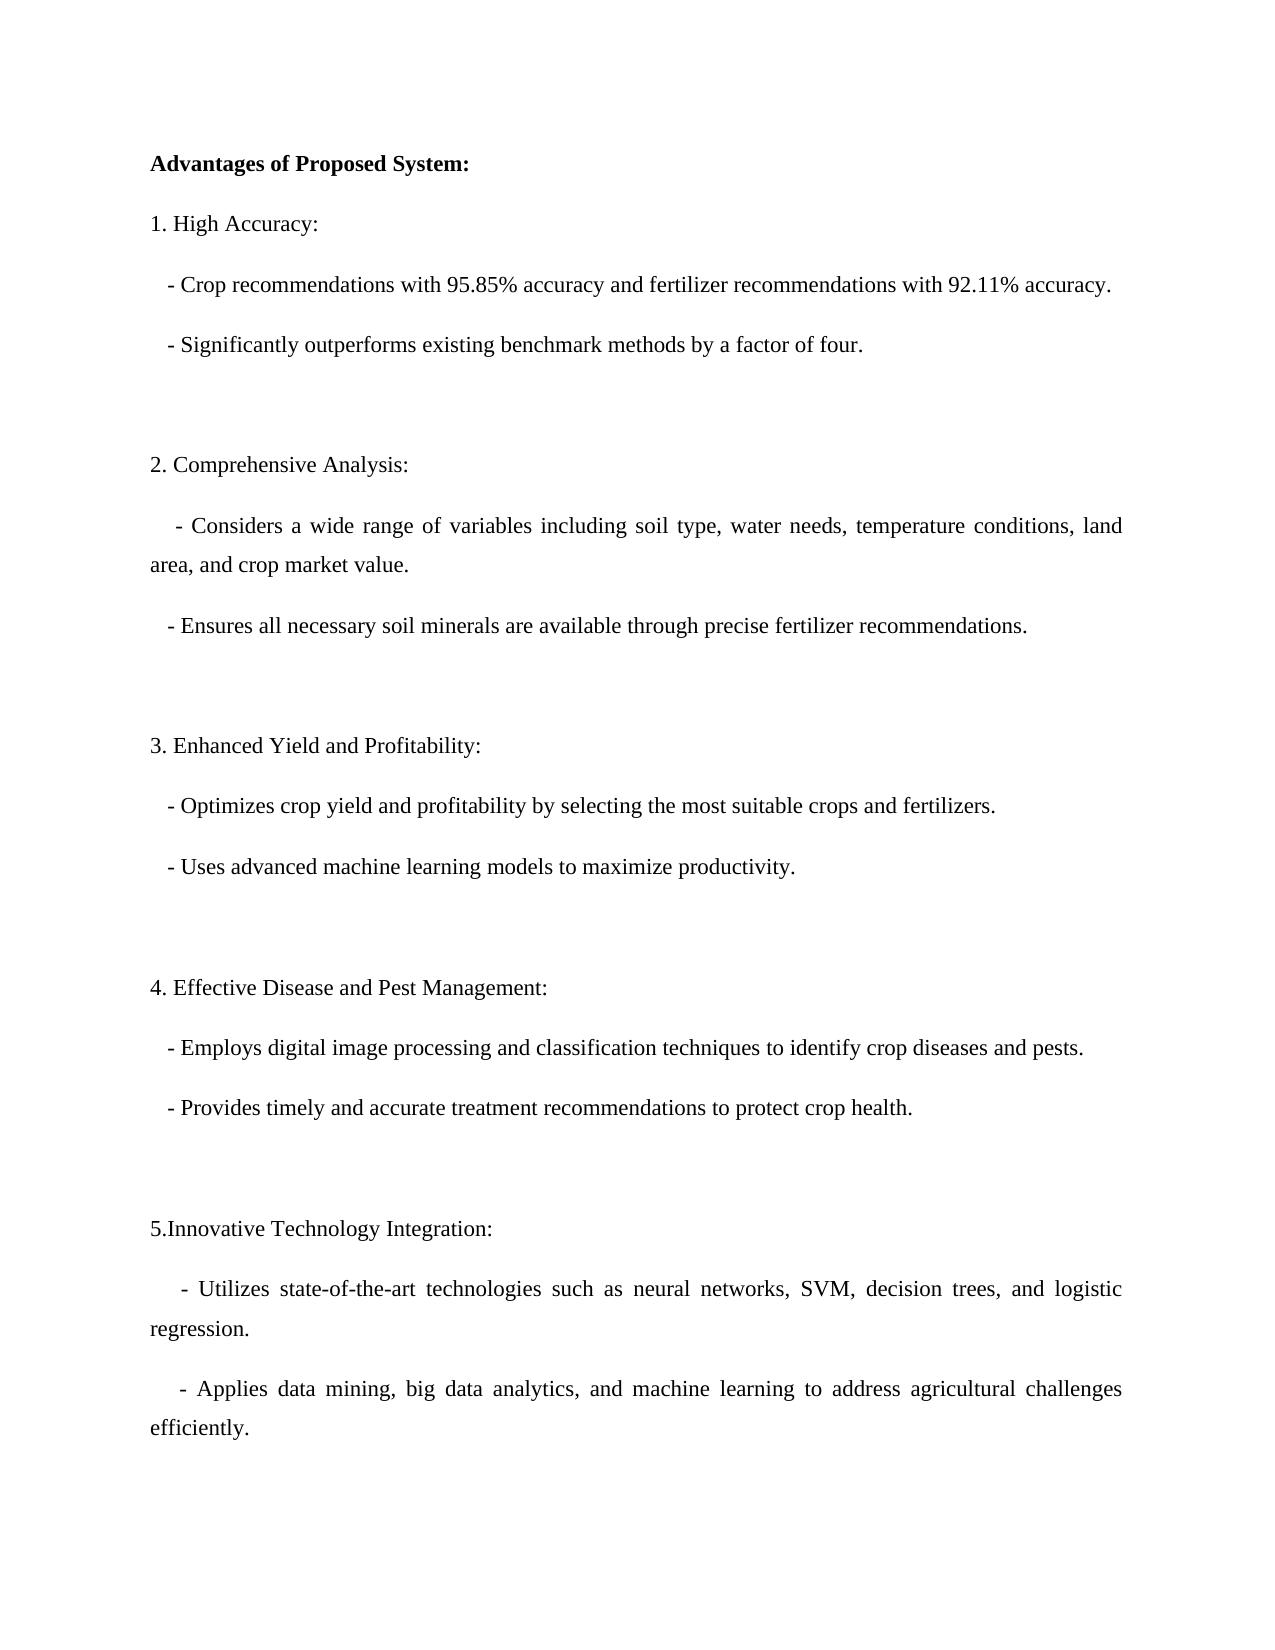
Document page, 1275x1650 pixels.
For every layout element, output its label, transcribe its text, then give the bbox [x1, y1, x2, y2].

text - Uses advanced machine learning models to maximize productivity. [150, 853, 1125, 879]
text 4. Effective Disease and Pest Management: [150, 973, 1125, 1000]
text - Considers a wide range of variables including soil type, water needs, temperature conditions, land area, and crop market value. [150, 512, 1125, 578]
text - Applies data mining, big data analytics, and machine learning to address agricultural challenges efficiently. [150, 1375, 1125, 1441]
text - Optimizes crop yield and profitability by selecting the most suitable crops and fertilizers. [150, 793, 1125, 819]
text 2. Comprehensive Analysis: [150, 452, 1125, 478]
text - Provides timely and accurate treatment recommendations to protect crop health. [150, 1094, 1125, 1121]
text - Utilizes state-of-the-art technologies such as neural networks, SVM, decision trees, and logistic regression. [150, 1275, 1125, 1341]
text - Significantly outperforms existing benchmark methods by a factor of four. [150, 331, 1125, 357]
text Advantages of Proposed System: [150, 150, 1125, 176]
text - Ensures all necessary soil minerals are available through precise fertilizer recommendations. [150, 612, 1125, 638]
text 5.Innovative Technology Integration: [150, 1215, 1125, 1241]
text - Crop recommendations with 95.85% accuracy and fertilizer recommendations with 92.11% accuracy. [150, 271, 1125, 297]
text 3. Enhanced Yield and Profitability: [150, 732, 1125, 759]
text - Employs digital image processing and classification techniques to identify crop diseases and pests. [150, 1034, 1125, 1060]
text 1. High Accuracy: [150, 210, 1125, 237]
